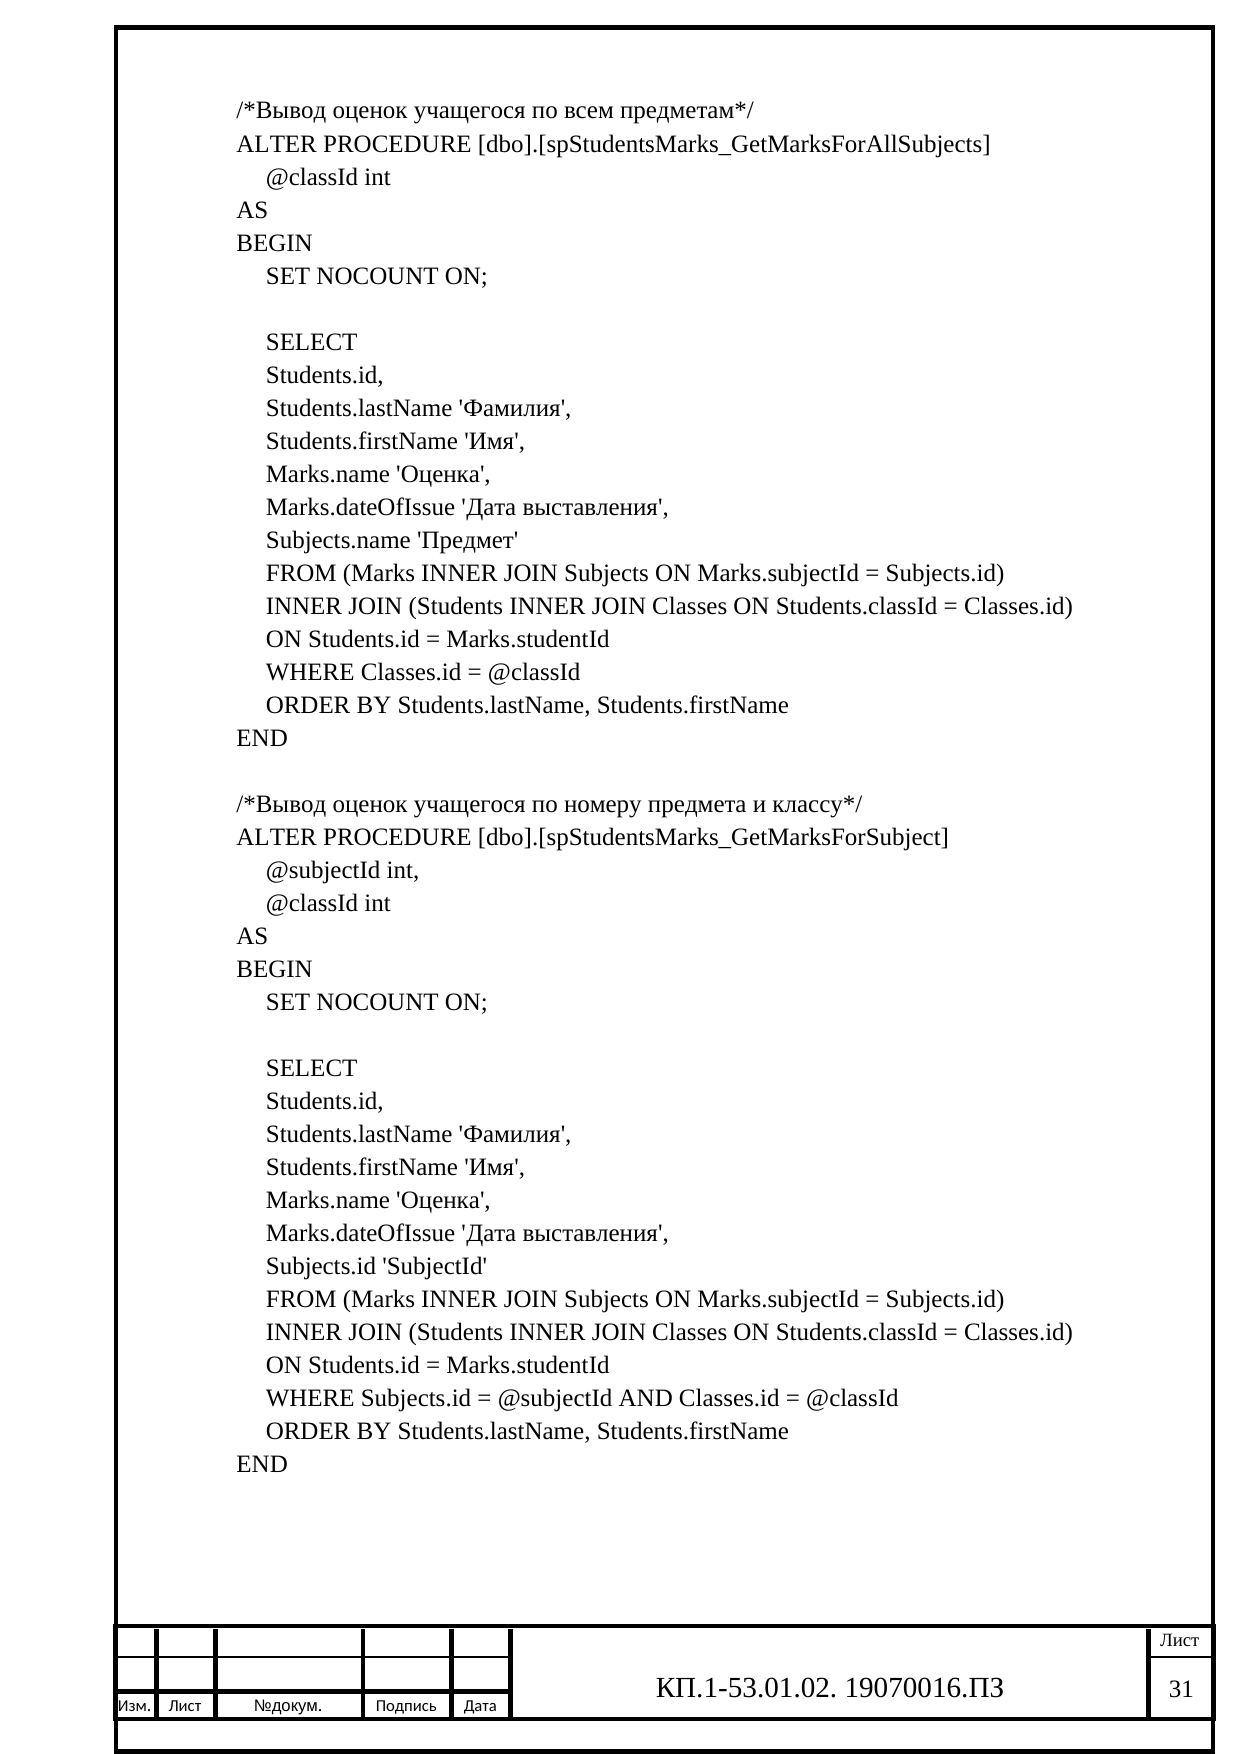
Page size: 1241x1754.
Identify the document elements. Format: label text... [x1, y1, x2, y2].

text WHERE Subjects.id = @subjectId AND Classes.id = @classId [177, 1383, 1152, 1412]
text ALTER PROCEDURE [dbo].[spStudentsMarks_GetMarksForSubject] [177, 822, 1152, 851]
text Students.lastName 'Фамилия', [177, 393, 1152, 422]
text Subjects.id 'SubjectId' [177, 1251, 1152, 1280]
text Marks.name 'Оценка', [177, 1185, 1152, 1214]
text Subjects.name 'Предмет' [177, 525, 1152, 554]
text /*Вывод оценок учащегося по всем предметам*/ [177, 96, 1152, 124]
text Students.id, [177, 1086, 1152, 1115]
text Students.id, [177, 360, 1152, 388]
text BEGIN [177, 954, 1152, 983]
text Marks.dateOfIssue 'Дата выставления', [177, 492, 1152, 521]
text END [177, 1449, 1152, 1478]
text WHERE Classes.id = @classId [177, 657, 1152, 686]
text FROM (Marks INNER JOIN Subjects ON Marks.subjectId = Subjects.id) [177, 1284, 1152, 1313]
text Students.lastName 'Фамилия', [177, 1119, 1152, 1148]
text Students.firstName 'Имя', [177, 426, 1152, 454]
text Students.firstName 'Имя', [177, 1152, 1152, 1181]
text SET NOCOUNT ON; [177, 987, 1152, 1016]
text Marks.name 'Оценка', [177, 459, 1152, 488]
text END [177, 723, 1152, 752]
text @subjectId int, [177, 855, 1152, 884]
text ORDER BY Students.lastName, Students.firstName [177, 690, 1152, 719]
text ON Students.id = Marks.studentId [177, 1350, 1152, 1379]
text AS [177, 921, 1152, 950]
text /*Вывод оценок учащегося по номеру предмета и классу*/ [177, 789, 1152, 818]
text @classId int [177, 162, 1152, 190]
text ALTER PROCEDURE [dbo].[spStudentsMarks_GetMarksForAllSubjects] [177, 129, 1152, 157]
text @classId int [177, 888, 1152, 917]
text INNER JOIN (Students INNER JOIN Classes ON Students.classId = Classes.id) [177, 1317, 1152, 1346]
text ON Students.id = Marks.studentId [177, 624, 1152, 653]
text BEGIN [177, 228, 1152, 256]
text SELECT [177, 327, 1152, 356]
text SET NOCOUNT ON; [177, 261, 1152, 289]
text ORDER BY Students.lastName, Students.firstName [177, 1416, 1152, 1445]
text AS [177, 195, 1152, 223]
text FROM (Marks INNER JOIN Subjects ON Marks.subjectId = Subjects.id) [177, 558, 1152, 587]
text SELECT [177, 1053, 1152, 1082]
text Marks.dateOfIssue 'Дата выставления', [177, 1218, 1152, 1247]
text INNER JOIN (Students INNER JOIN Classes ON Students.classId = Classes.id) [177, 591, 1152, 620]
